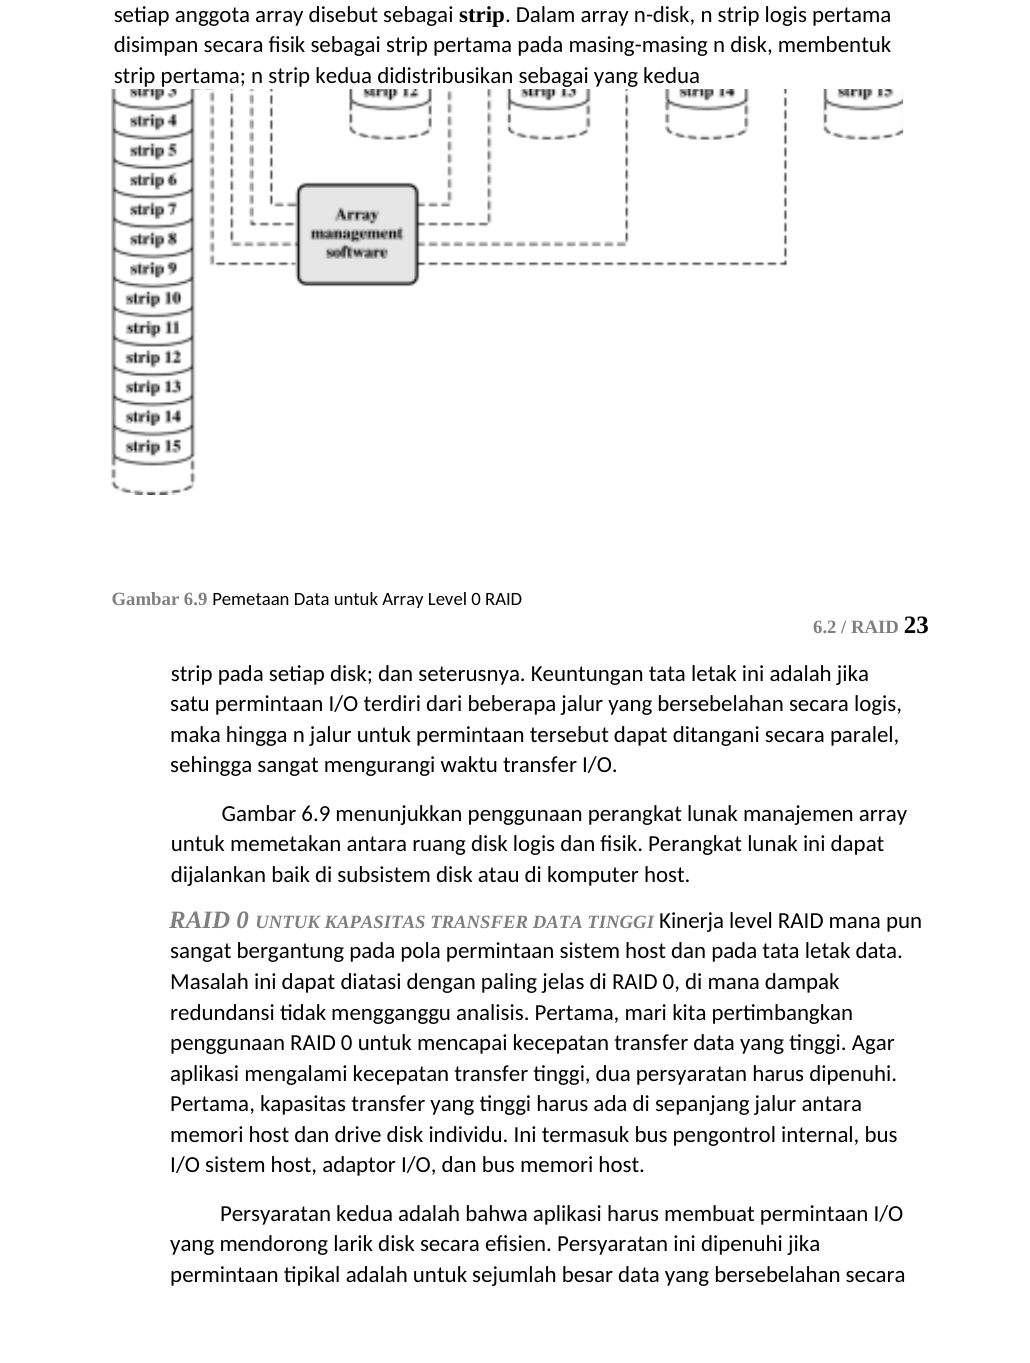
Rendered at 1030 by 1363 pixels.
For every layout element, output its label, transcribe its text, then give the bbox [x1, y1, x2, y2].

text Gambar 6.9 Pemetaan Data untuk Array Level 0 RAID [111, 495, 903, 610]
picture [110, 89, 904, 495]
text 6.2 / RAID 23 [0, 610, 928, 638]
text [170, 1199, 924, 1288]
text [113, 0, 918, 89]
text RAID 0 UNTUK KAPASITAS TRANSFER DATA TINGGI Kinerja level RAID mana pun sangat bergantung pada pola permintaan sistem host dan pada tata letak data. Masalah ini dapat diatasi dengan paling jelas di RAID 0, di mana dampak redundansi tidak mengganggu analisis. Pertama, mari kita pertimbangkan penggunaan RAID 0 untuk mencapai kecepatan transfer data yang tinggi. Agar aplikasi mengalami kecepatan transfer tinggi, dua persyaratan harus dipenuhi. Pertama, kapasitas transfer yang tinggi harus ada di sepanjang jalur antara memori host dan drive disk individu. Ini termasuk bus pengontrol internal, bus I/O sistem host, adaptor I/O, dan bus memori host. [169, 905, 927, 1178]
text strip pada setiap disk; dan seterusnya. Keuntungan tata letak ini adalah jika satu permintaan I/O terdiri dari beberapa jalur yang bersebelahan secara logis, maka hingga n jalur untuk permintaan tersebut dapat ditangani secara paralel, sehingga sangat mengurangi waktu transfer I/O. [170, 659, 908, 778]
text Gambar 6.9 menunjukkan penggunaan perangkat lunak manajemen array untuk memetakan antara ruang disk logis dan fisik. Perangkat lunak ini dapat dijalankan baik di subsistem disk atau di komputer host. [171, 799, 916, 888]
